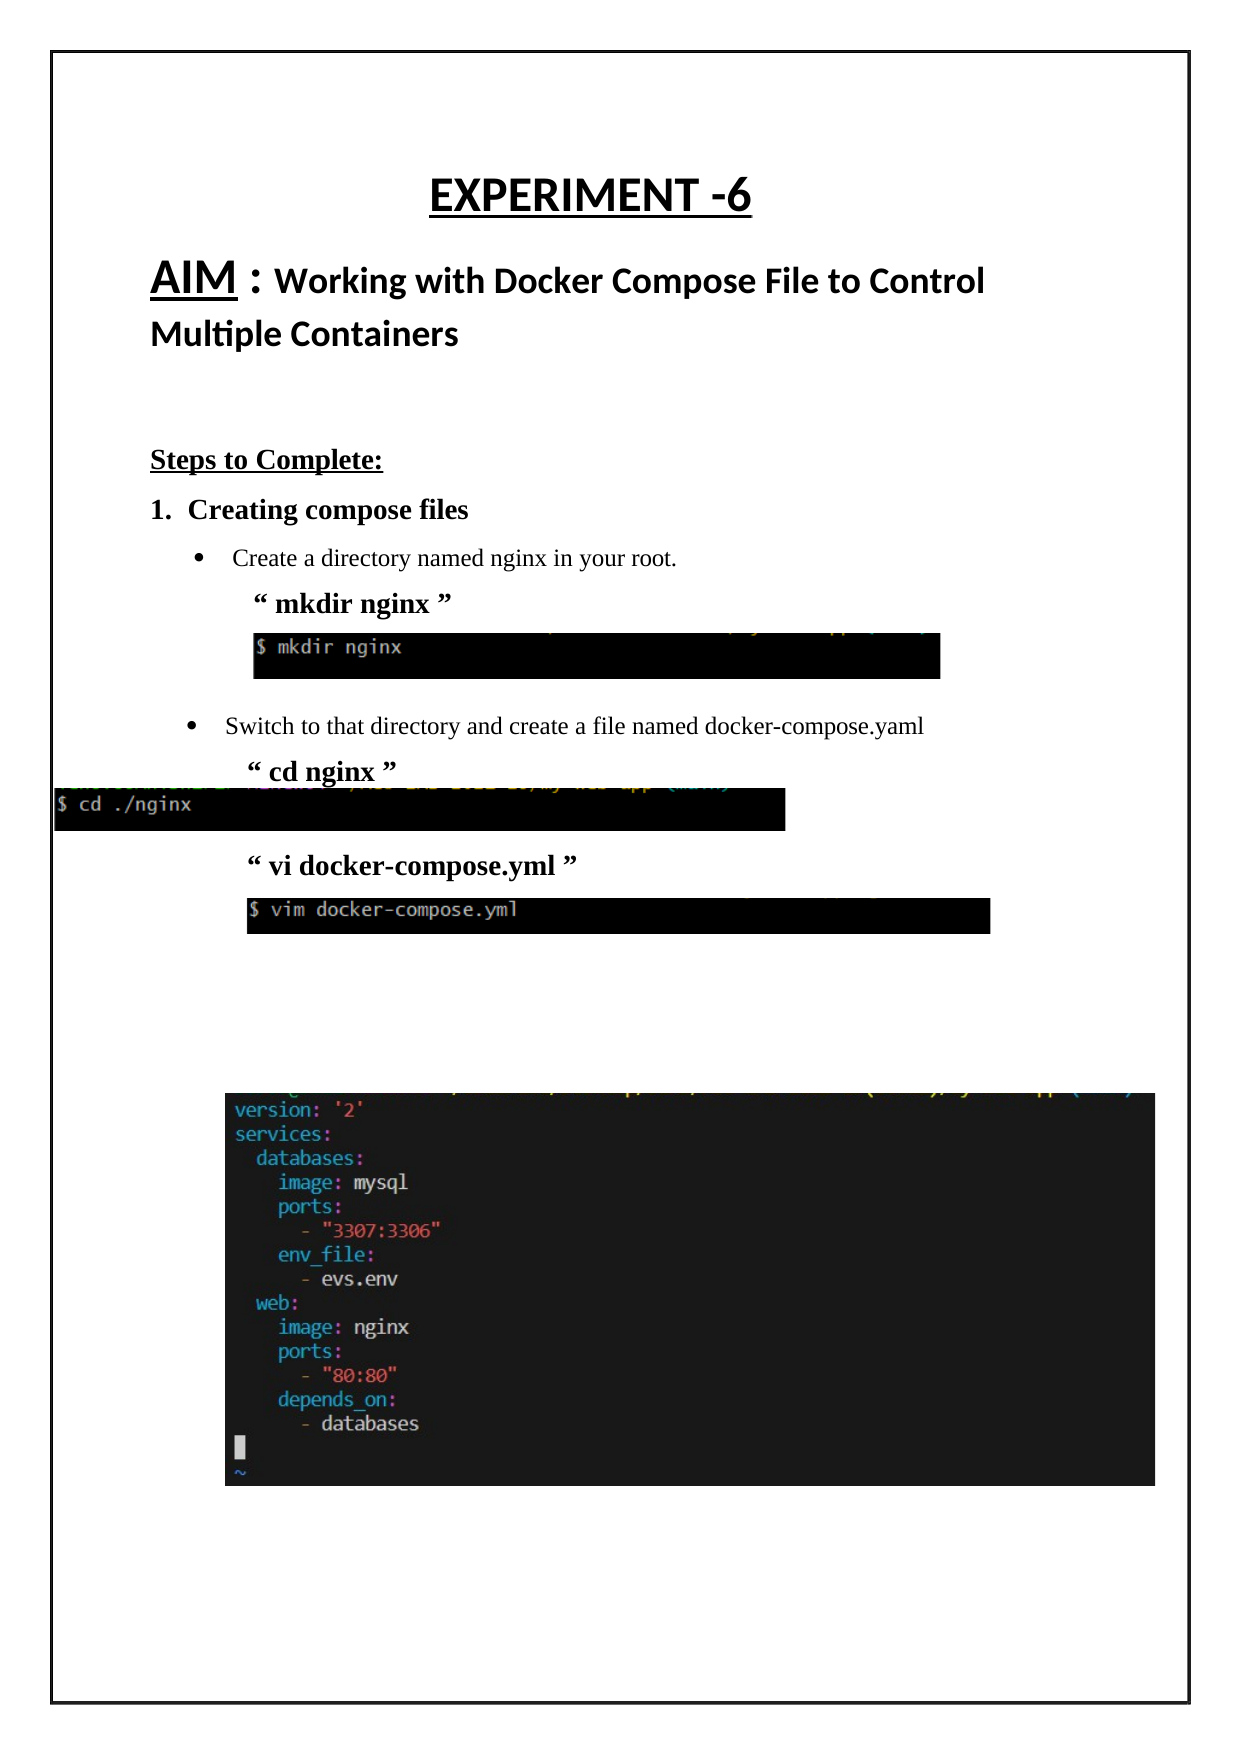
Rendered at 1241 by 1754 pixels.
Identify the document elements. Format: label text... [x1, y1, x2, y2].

picture [54, 788, 786, 831]
picture [225, 1093, 1155, 1486]
list Switch to that directory and create a file named docker-compose.yaml [187, 711, 1186, 740]
subtitle Creating compose files [150, 492, 1186, 526]
list Create a directory named nginx in your root. [194, 543, 1186, 572]
text Steps to Complete: [150, 442, 1186, 476]
picture [253, 633, 941, 679]
text EXPERIMENT -6 [429, 163, 1186, 224]
subtitle “ mkdir nginx ” [253, 586, 1186, 619]
subtitle “ cd nginx ” [247, 754, 1186, 788]
text AIM : Working with Docker Compose File to Control Multiple Containers [150, 245, 1108, 356]
picture [246, 898, 991, 934]
text “ vi docker-compose.yml ” [247, 848, 1186, 881]
